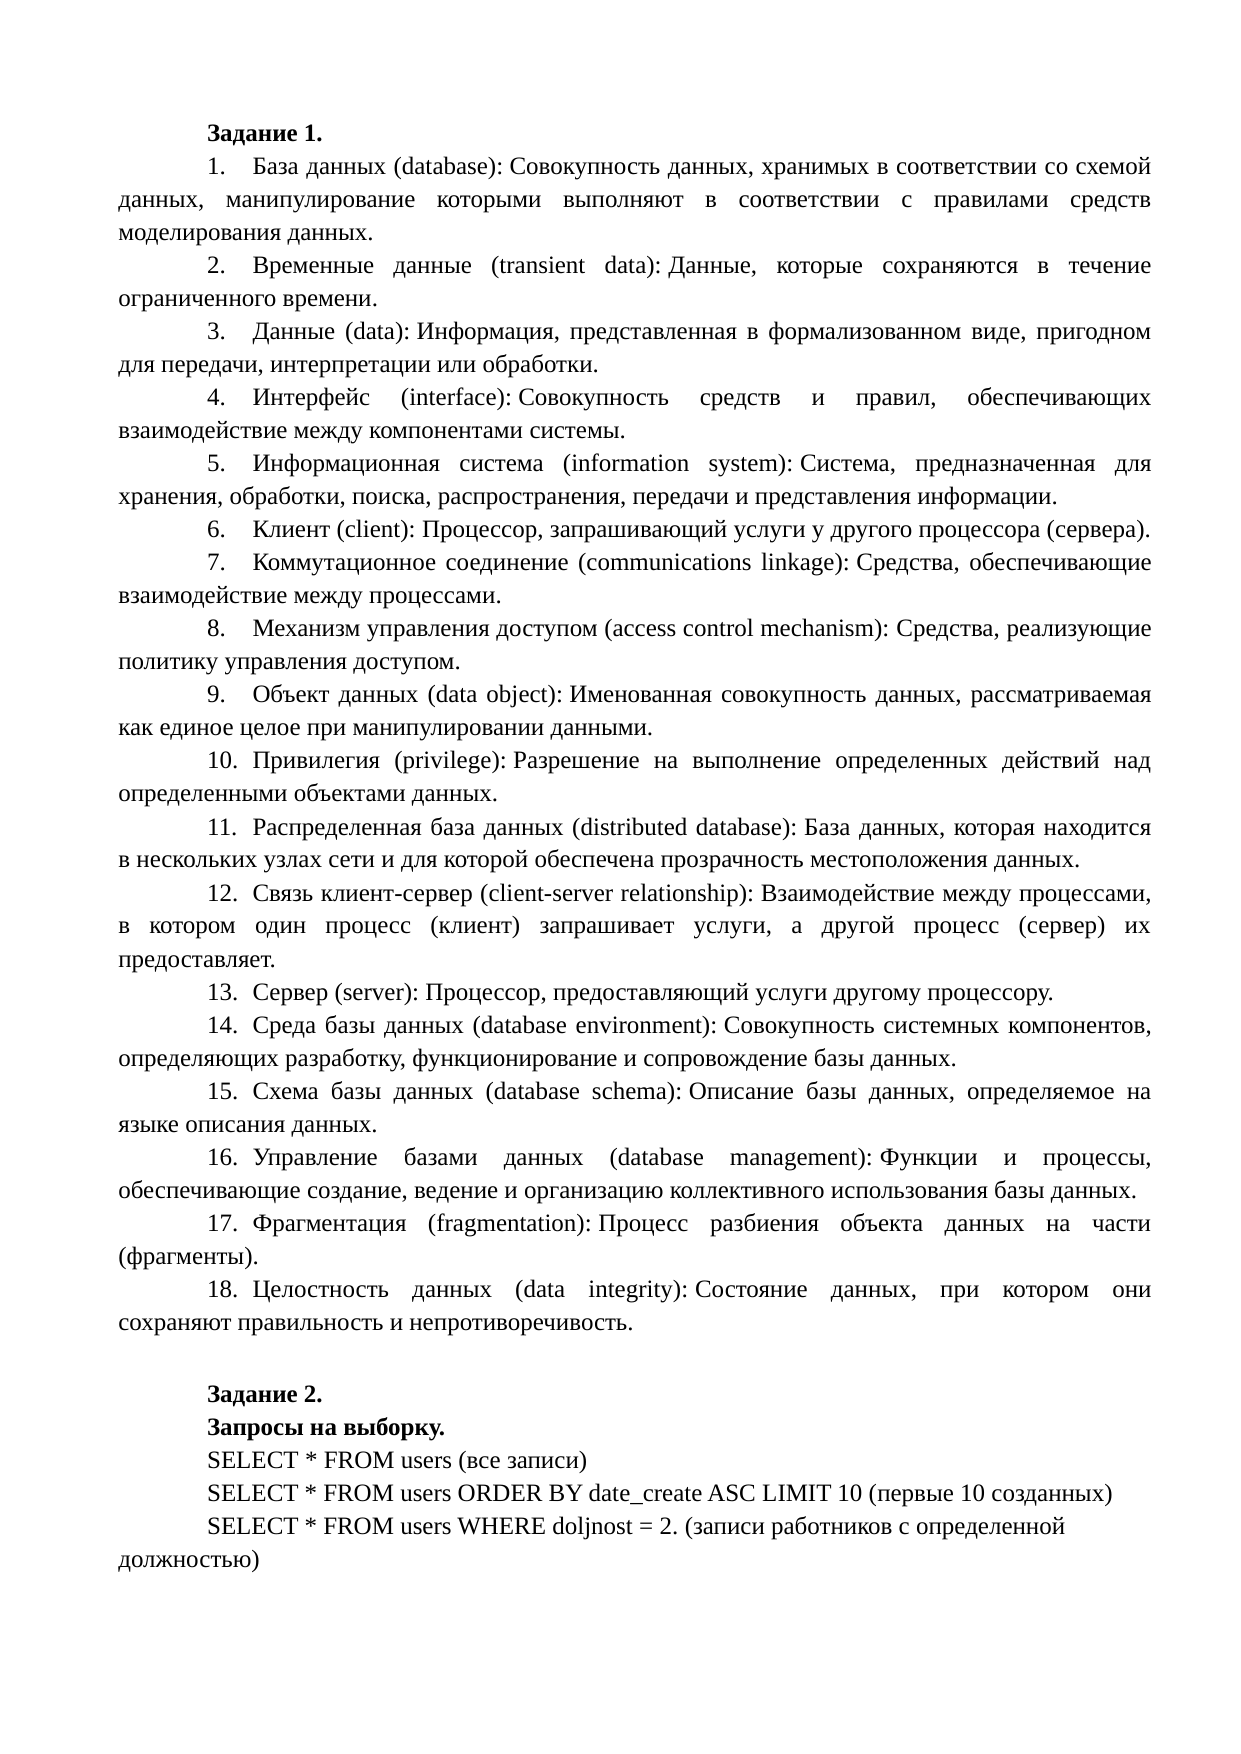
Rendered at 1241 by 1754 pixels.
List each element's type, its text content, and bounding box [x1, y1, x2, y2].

text SELECT * FROM users WHERE doljnost = 2. (записи работников с определенной должностью) [118, 1511, 1152, 1573]
list Целостность данных (data integrity): Состояние данных, при котором они сохраняют правильность и непротиворечивость. [118, 1274, 1152, 1336]
list Управление базами данных (database management): Функции и процессы, обеспечивающие создание, ведение и организацию коллективного использования базы данных. [118, 1142, 1152, 1203]
list Клиент (client): Процессор, запрашивающий услуги у другого процессора (сервера). [118, 514, 1152, 543]
list Связь клиент-сервер (client-server relationship): Взаимодействие между процессами, в котором один процесс (клиент) запрашивает услуги, а другой процесс (сервер) их предоставляет. [118, 878, 1152, 972]
list Объект данных (data object): Именованная совокупность данных, рассматриваемая как единое целое при манипулировании данными. [118, 679, 1152, 741]
text Задание 1. [118, 118, 1152, 147]
list Сервер (server): Процессор, предоставляющий услуги другому процессору. [118, 977, 1152, 1005]
list Среда базы данных (database environment): Совокупность системных компонентов, определяющих разработку, функционирование и сопровождение базы данных. [118, 1010, 1152, 1071]
list Временные данные (transient data): Данные, которые сохраняются в течение ограниченного времени. [118, 250, 1152, 312]
list Привилегия (privilege): Разрешение на выполнение определенных действий над определенными объектами данных. [118, 746, 1152, 807]
list Механизм управления доступом (access control mechanism): Средства, реализующие политику управления доступом. [118, 613, 1152, 675]
text Задание 2. [118, 1379, 1152, 1408]
text SELECT * FROM users ORDER BY date_create ASC LIMIT 10 (первые 10 созданных) [118, 1478, 1152, 1507]
text Запросы на выборку. [118, 1412, 1152, 1441]
text SELECT * FROM users (все записи) [118, 1445, 1152, 1474]
list Коммутационное соединение (communications linkage): Средства, обеспечивающие взаимодействие между процессами. [118, 547, 1152, 609]
list Фрагментация (fragmentation): Процесс разбиения объекта данных на части (фрагменты). [118, 1208, 1152, 1269]
list Информационная система (information system): Система, предназначенная для хранения, обработки, поиска, распространения, передачи и представления информации. [118, 448, 1152, 510]
list Интерфейс (interface): Совокупность средств и правил, обеспечивающих взаимодействие между компонентами системы. [118, 382, 1152, 444]
list Распределенная база данных (distributed database): База данных, которая находится в нескольких узлах сети и для которой обеспечена прозрачность местоположения данных. [118, 812, 1152, 873]
list База данных (database): Совокупность данных, хранимых в соответствии со схемой данных, манипулирование которыми выполняют в соответствии с правилами средств моделирования данных. [118, 151, 1152, 246]
list Схема базы данных (database schema): Описание базы данных, определяемое на языке описания данных. [118, 1076, 1152, 1137]
list Данные (data): Информация, представленная в формализованном виде, пригодном для передачи, интерпретации или обработки. [118, 316, 1152, 378]
